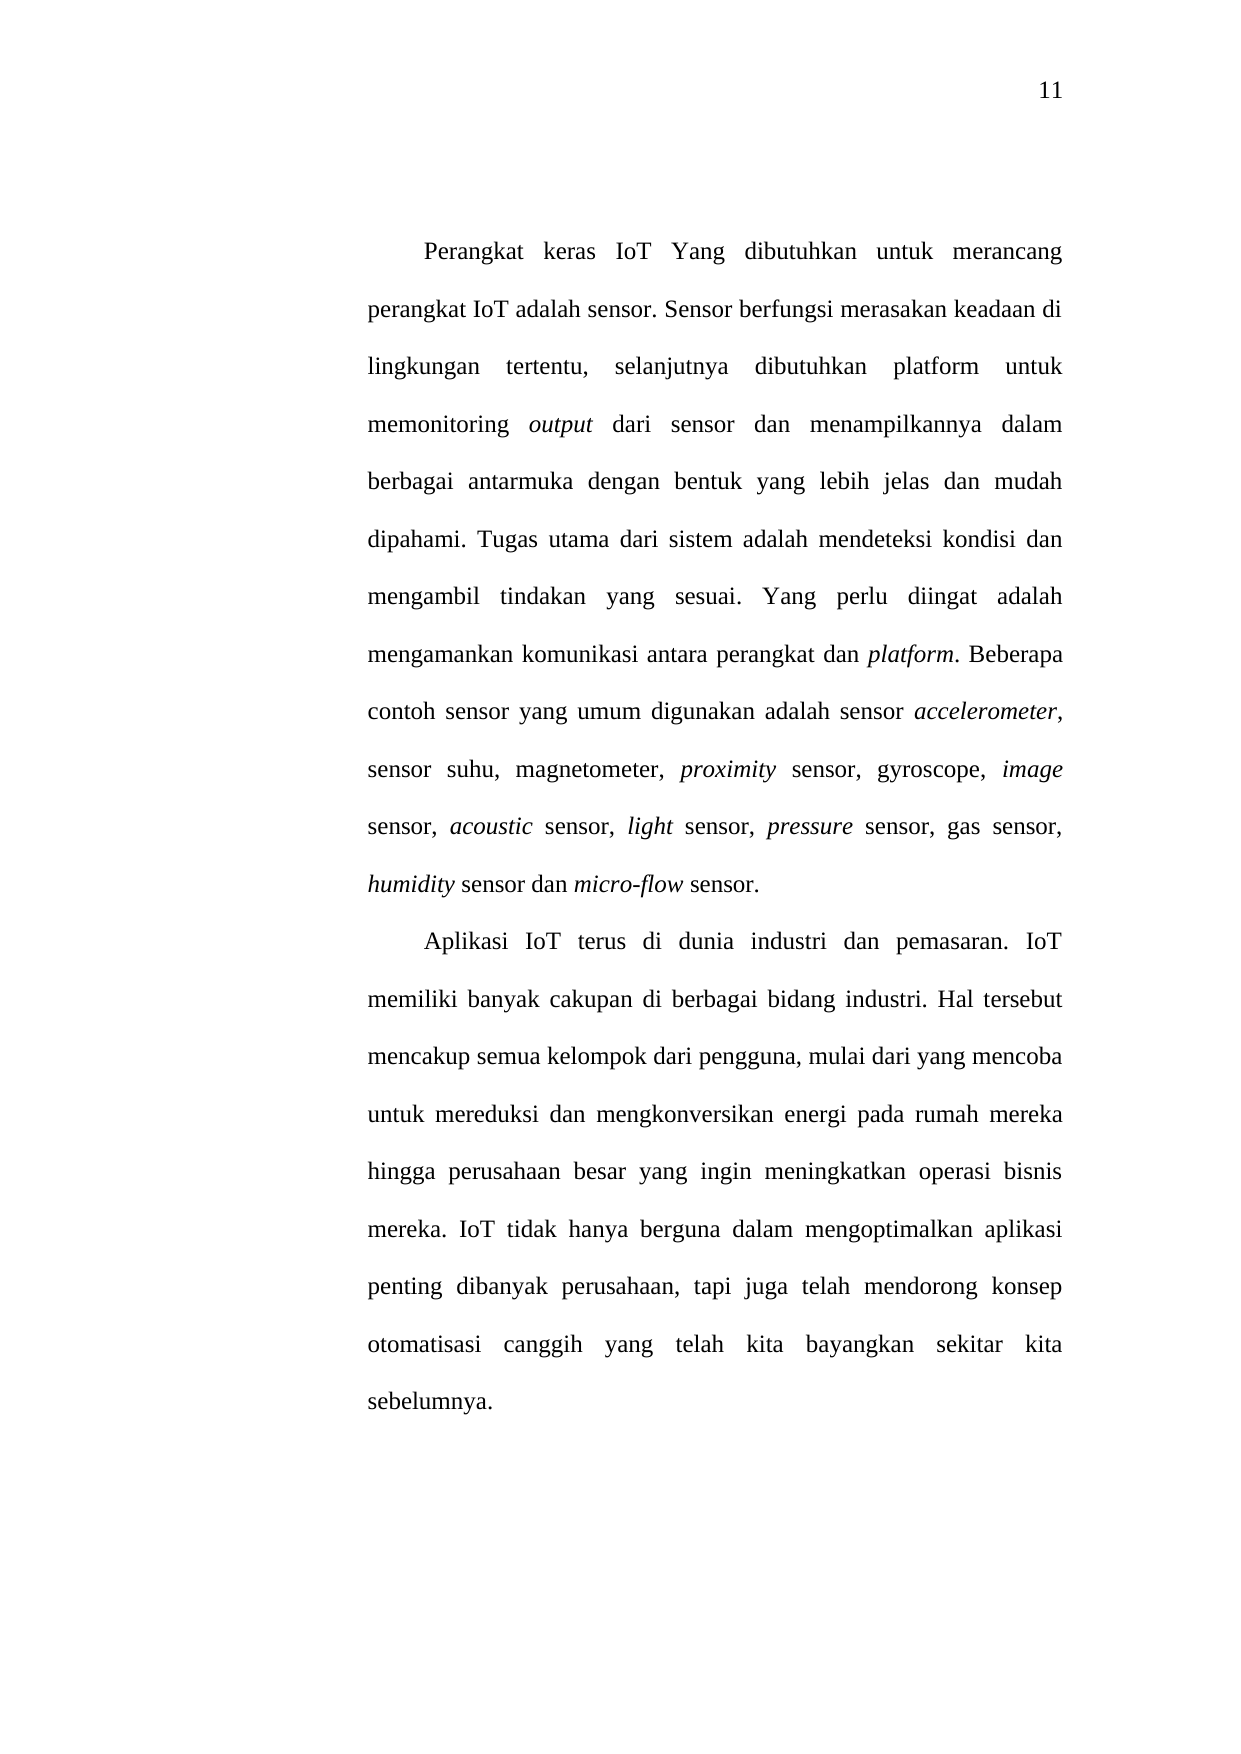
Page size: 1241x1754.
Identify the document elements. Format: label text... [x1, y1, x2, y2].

text Aplikasi IoT terus di dunia industri dan pemasaran. IoT memiliki banyak cakupan di berbagai bidang industri. Hal tersebut mencakup semua kelompok dari pengguna, mulai dari yang mencoba untuk mereduksi dan mengkonversikan energi pada rumah mereka hingga perusahaan besar yang ingin meningkatkan operasi bisnis mereka. IoT tidak hanya berguna dalam mengoptimalkan aplikasi penting dibanyak perusahaan, tapi juga telah mendorong konsep otomatisasi canggih yang telah kita bayangkan sekitar kita sebelumnya. [367, 926, 1063, 1415]
text Perangkat keras IoT Yang dibutuhkan untuk merancang perangkat IoT adalah sensor. Sensor berfungsi merasakan keadaan di lingkungan tertentu, selanjutnya dibutuhkan platform untuk memonitoring output dari sensor dan menampilkannya dalam berbagai antarmuka dengan bentuk yang lebih jelas dan mudah dipahami. Tugas utama dari sistem adalah mendeteksi kondisi dan mengambil tindakan yang sesuai. Yang perlu diingat adalah mengamankan komunikasi antara perangkat dan platform. Beberapa contoh sensor yang umum digunakan adalah sensor accelerometer, sensor suhu, magnetometer, proximity sensor, gyroscope, image sensor, acoustic sensor, light sensor, pressure sensor, gas sensor, humidity sensor dan micro-flow sensor. [367, 236, 1063, 897]
